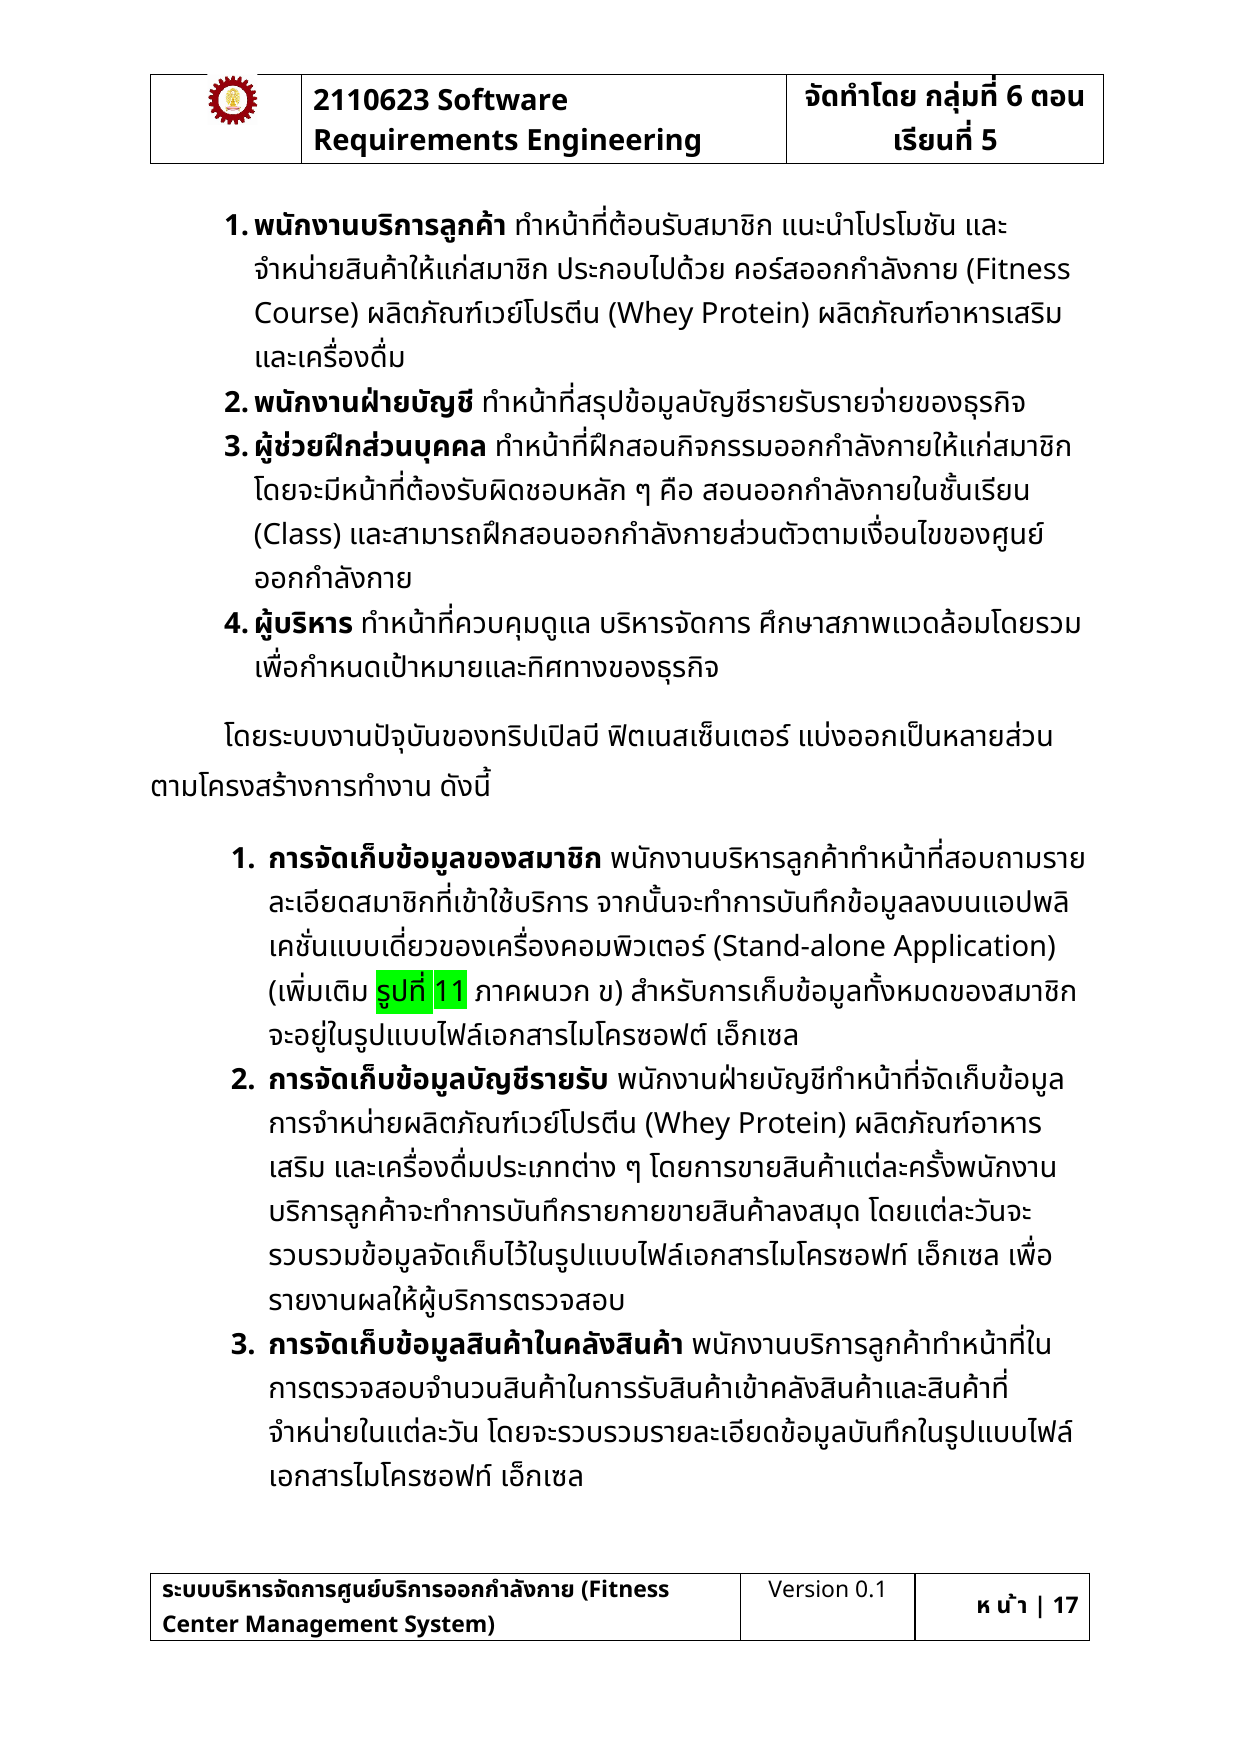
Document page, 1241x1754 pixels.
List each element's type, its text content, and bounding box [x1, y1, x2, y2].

list การจัดเก็บข้อมูลของสมาชิก พนักงานบริหารลูกค้าทำหน้าที่สอบถามรายละเอียดสมาชิกที่เข้าใช้บริการ จากนั้นจะทำการบันทึกข้อมูลลงบนแอปพลิเคชั่นแบบเดี่ยวของเครื่องคอมพิวเตอร์ (Stand-alone Application) (เพิ่มเติม รูปที่ 11 ภาคผนวก ข) สำหรับการเก็บข้อมูลทั้งหมดของสมาชิกจะอยู่ในรูปแบบไฟล์เอกสารไมโครซอฟต์ เอ็กเซล [231, 837, 1090, 1058]
text โดยระบบงานปัจุบันของทริปเปิลบี ฟิตเนสเซ็นเตอร์ แบ่งออกเป็นหลายส่วนตามโครงสร้างการทำงาน ดังนี้ [150, 715, 1090, 810]
list การจัดเก็บข้อมูลบัญชีรายรับ พนักงานฝ่ายบัญชีทำหน้าที่จัดเก็บข้อมูลการจำหน่ายผลิตภัณฑ์เวย์โปรตีน (Whey Protein) ผลิตภัณฑ์อาหารเสริม และเครื่องดื่มประเภทต่าง ๆ โดยการขายสินค้าแต่ละครั้งพนักงานบริการลูกค้าจะทำการบันทึกรายกายขายสินค้าลงสมุด โดยแต่ละวันจะรวบรวมข้อมูลจัดเก็บไว้ในรูปแบบไฟล์เอกสารไมโครซอฟท์ เอ็กเซล เพื่อรายงานผลให้ผู้บริการตรวจสอบ [231, 1058, 1090, 1323]
list การจัดเก็บข้อมูลสินค้าในคลังสินค้า พนักงานบริการลูกค้าทำหน้าที่ในการตรวจสอบจำนวนสินค้าในการรับสินค้าเข้าคลังสินค้าและสินค้าที่จำหน่ายในแต่ละวัน โดยจะรวบรวมรายละเอียดข้อมูลบันทึกในรูปแบบไฟล์เอกสารไมโครซอฟท์ เอ็กเซล [231, 1323, 1090, 1499]
picture [207, 74, 258, 125]
list ผู้ช่วยฝึกส่วนบุคคล ทำหน้าที่ฝึกสอนกิจกรรมออกกำลังกายให้แก่สมาชิก โดยจะมีหน้าที่ต้องรับผิดชอบหลัก ๆ คือ สอนออกกำลังกายในชั้นเรียน (Class) และสามารถฝึกสอนออกกำลังกายส่วนตัวตามเงื่อนไขของศูนย์ออกกำลังกาย [224, 425, 1090, 602]
list พนักงานฝ่ายบัญชี ทำหน้าที่สรุปข้อมูลบัญชีรายรับรายจ่ายของธุรกิจ [224, 381, 1090, 425]
list ผู้บริหาร ทำหน้าที่ควบคุมดูแล บริหารจัดการ ศึกษาสภาพแวดล้อมโดยรวมเพื่อกำหนดเป้าหมายและทิศทางของธุรกิจ [224, 602, 1090, 690]
